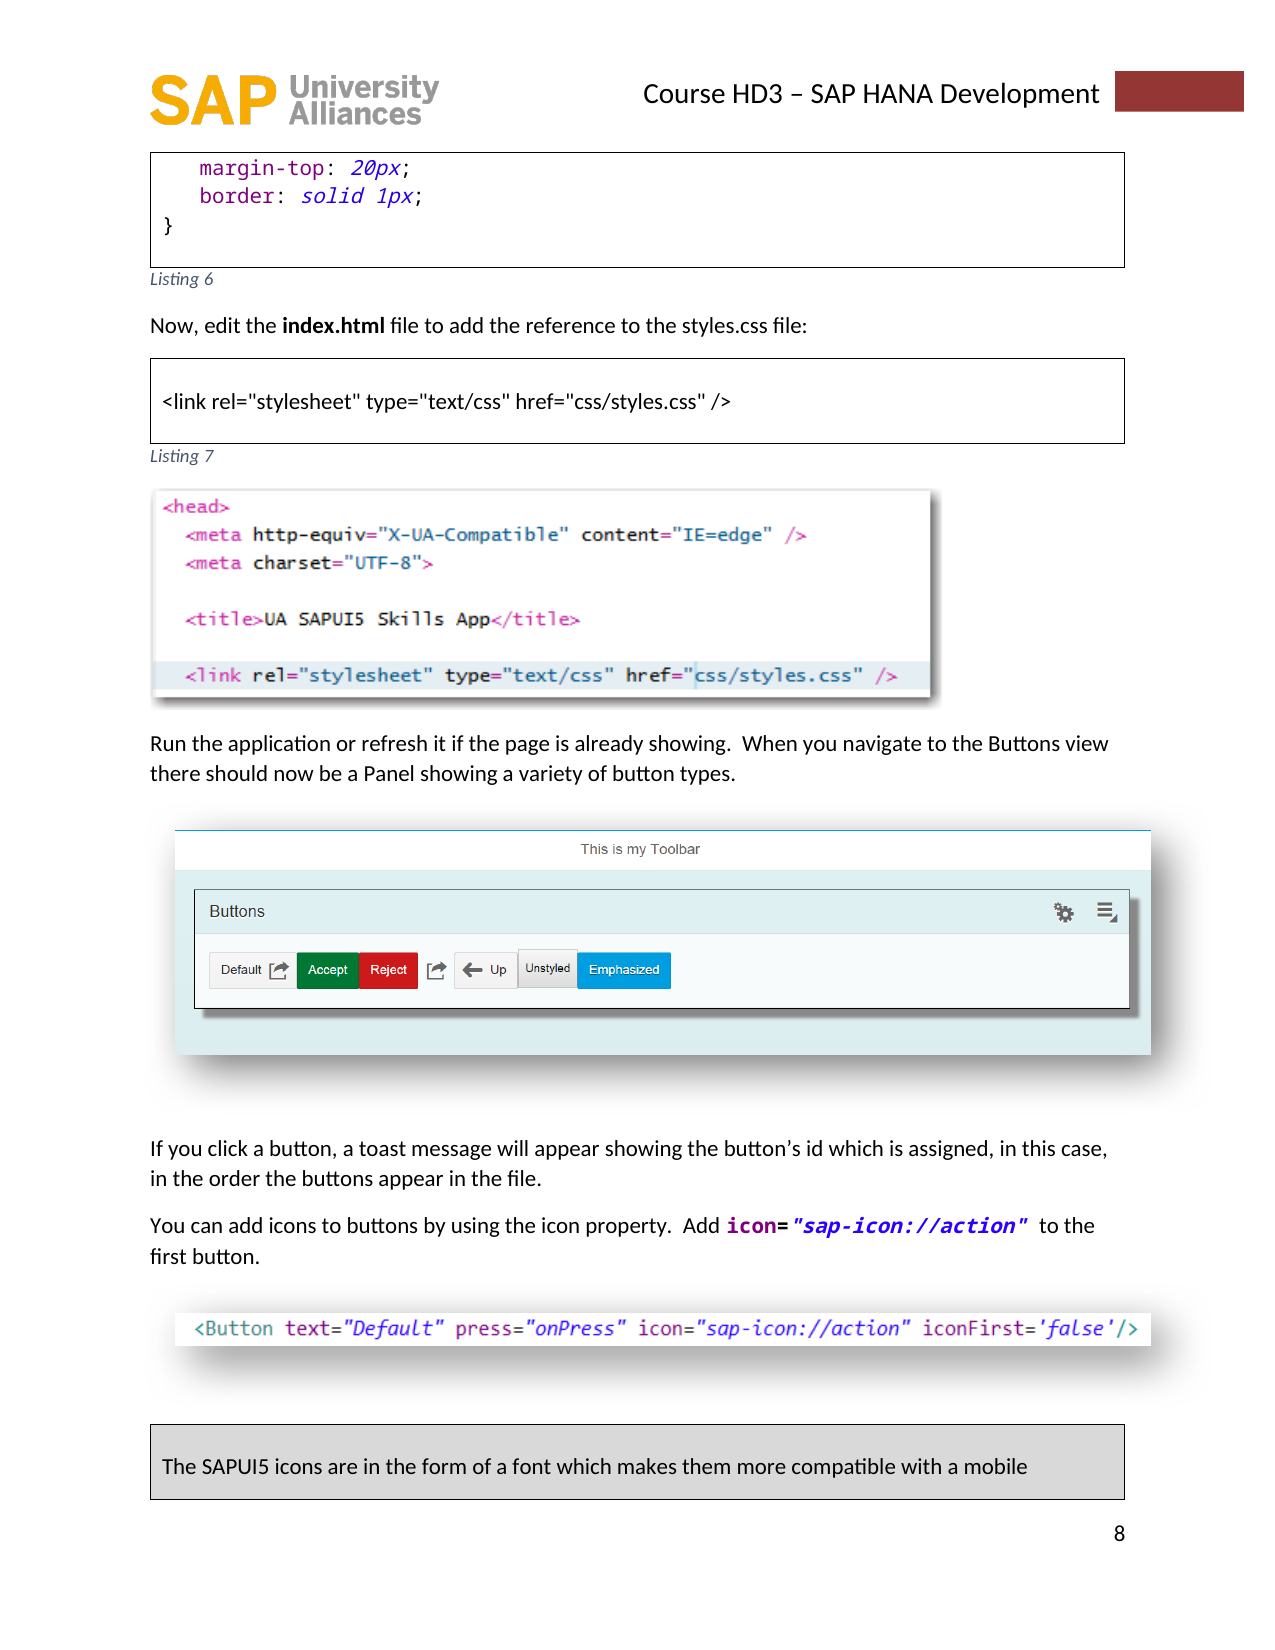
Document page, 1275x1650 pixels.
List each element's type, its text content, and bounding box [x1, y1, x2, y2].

text Now, edit the index.html file to add the reference to the styles.css file: [150, 311, 1125, 339]
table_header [151, 1425, 1124, 1499]
text You can add icons to buttons by using the icon property. Add icon="sap-icon://action" to the first button. [150, 1211, 1125, 1270]
picture [175, 832, 1151, 1055]
text Run the application or refresh it if the page is already showing. When you navigate to the Buttons view there should now be a Panel showing a variety of button types. [150, 729, 1125, 787]
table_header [151, 153, 1124, 267]
picture [150, 75, 440, 125]
picture [150, 488, 943, 710]
text If you click a button, a toast message will appear showing the button’s id which is assigned, in this case, in the order the buttons appear in the file. [150, 1134, 1125, 1192]
picture [175, 1313, 1151, 1346]
table_header <link rel="stylesheet" type="text/css" href="css/styles.css" /> [151, 359, 1124, 443]
